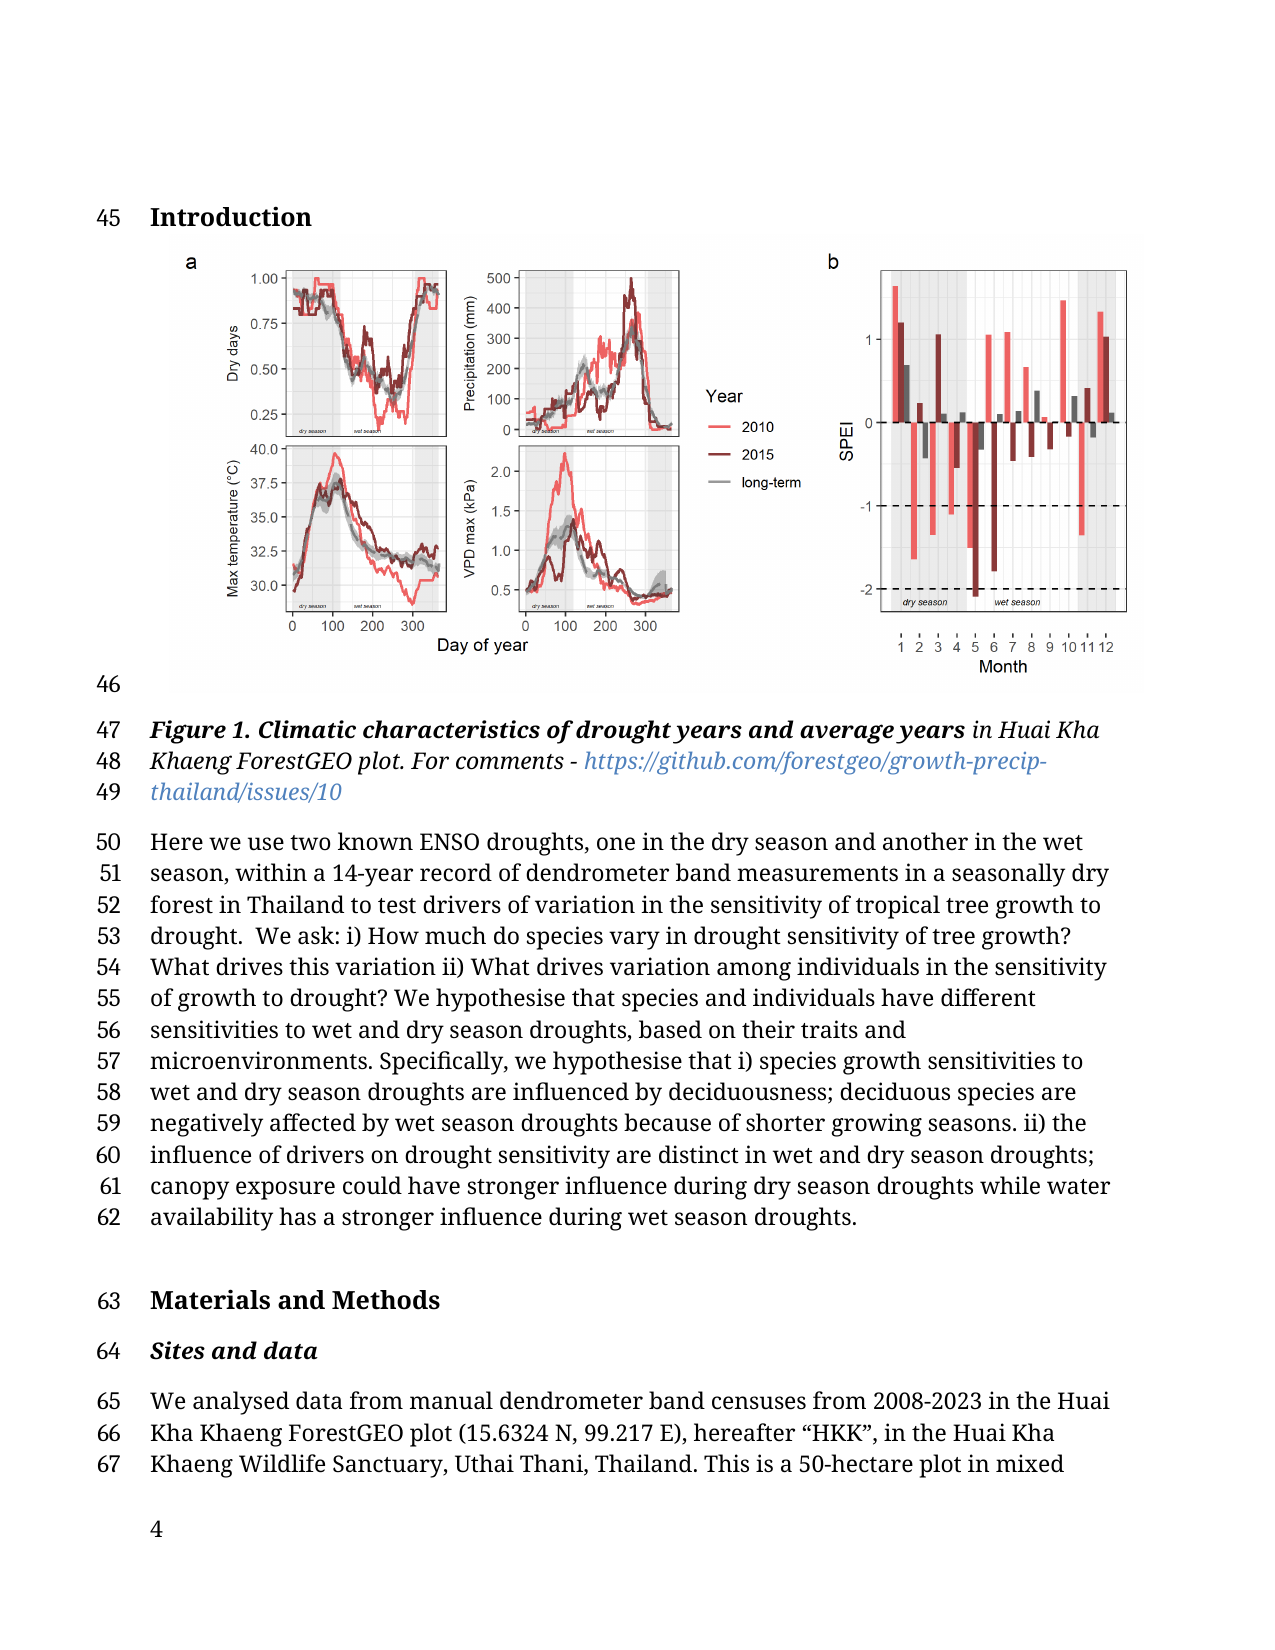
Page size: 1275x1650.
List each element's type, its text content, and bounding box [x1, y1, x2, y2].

text Here we use two known ENSO droughts, one in the dry season and another in the wet season, within a 14-year record of dendrometer band measurements in a seasonally dry forest in Thailand to test drivers of variation in the sensitivity of tropical tree growth to drought. We ask: i) How much do species vary in drought sensitivity of tree growth? What drives this variation ii) What drives variation among individuals in the sensitivity of growth to drought? We hypothesise that species and individuals have different sensitivities to wet and dry season droughts, based on their traits and microenvironments. Specifically, we hypothesise that i) species growth sensitivities to wet and dry season droughts are influenced by deciduousness; deciduous species are negatively affected by wet season droughts because of shorter growing seasons. ii) the influence of drivers on drought sensitivity are distinct in wet and dry season droughts; canopy exposure could have stronger influence during dry season droughts while water availability has a stronger influence during wet season droughts. [150, 826, 1125, 1232]
text Sites and data [150, 1335, 1125, 1366]
subtitle Introduction [150, 200, 1125, 234]
subtitle Materials and Methods [150, 1282, 1125, 1316]
text Figure 1. Climatic characteristics of drought years and average years in Huai Kha Khaeng ForestGEO plot. For comments - https://github.com/forestgeo/growth-precip-thailand/issues/10 [150, 714, 1125, 807]
picture [168, 234, 1144, 693]
